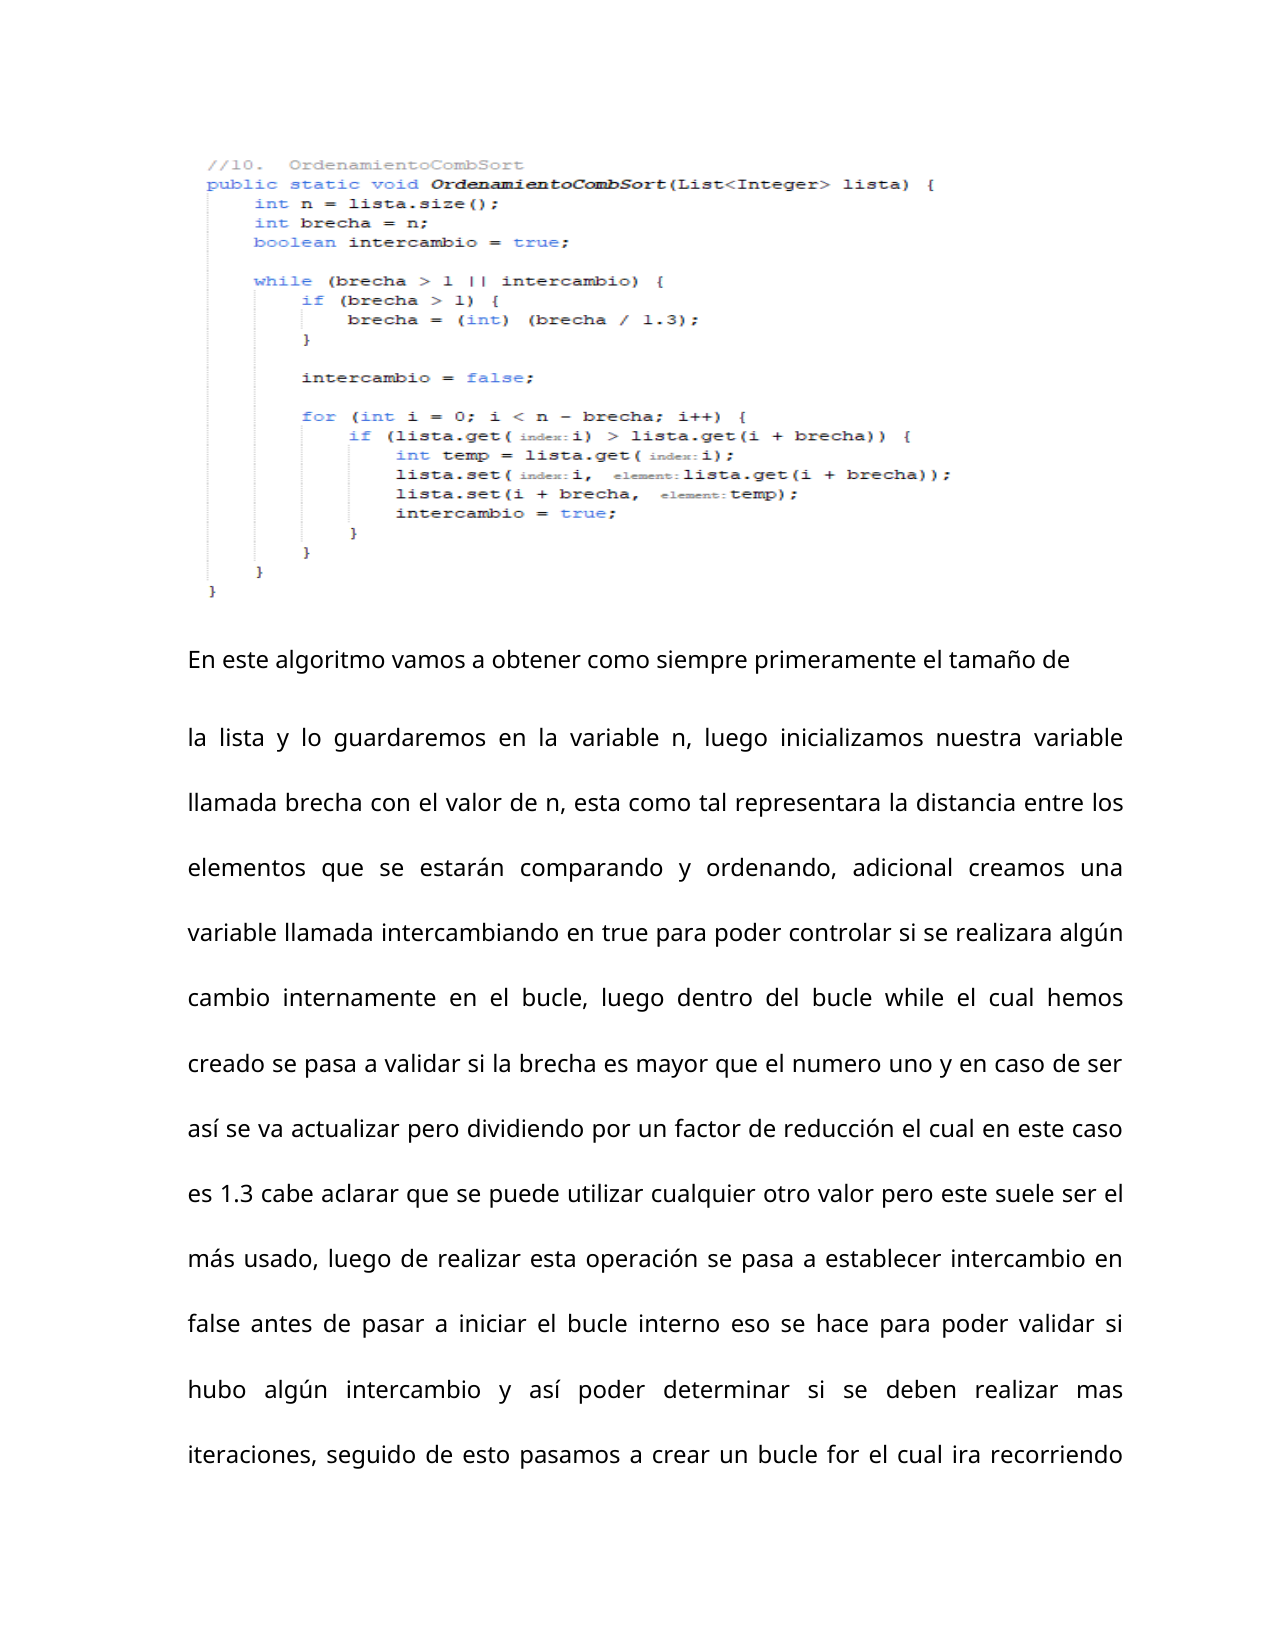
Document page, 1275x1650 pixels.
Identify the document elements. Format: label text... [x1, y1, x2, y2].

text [187, 720, 1125, 1470]
picture [187, 150, 1093, 602]
text En este algoritmo vamos a obtener como siempre primeramente el tamaño de [187, 643, 1125, 675]
